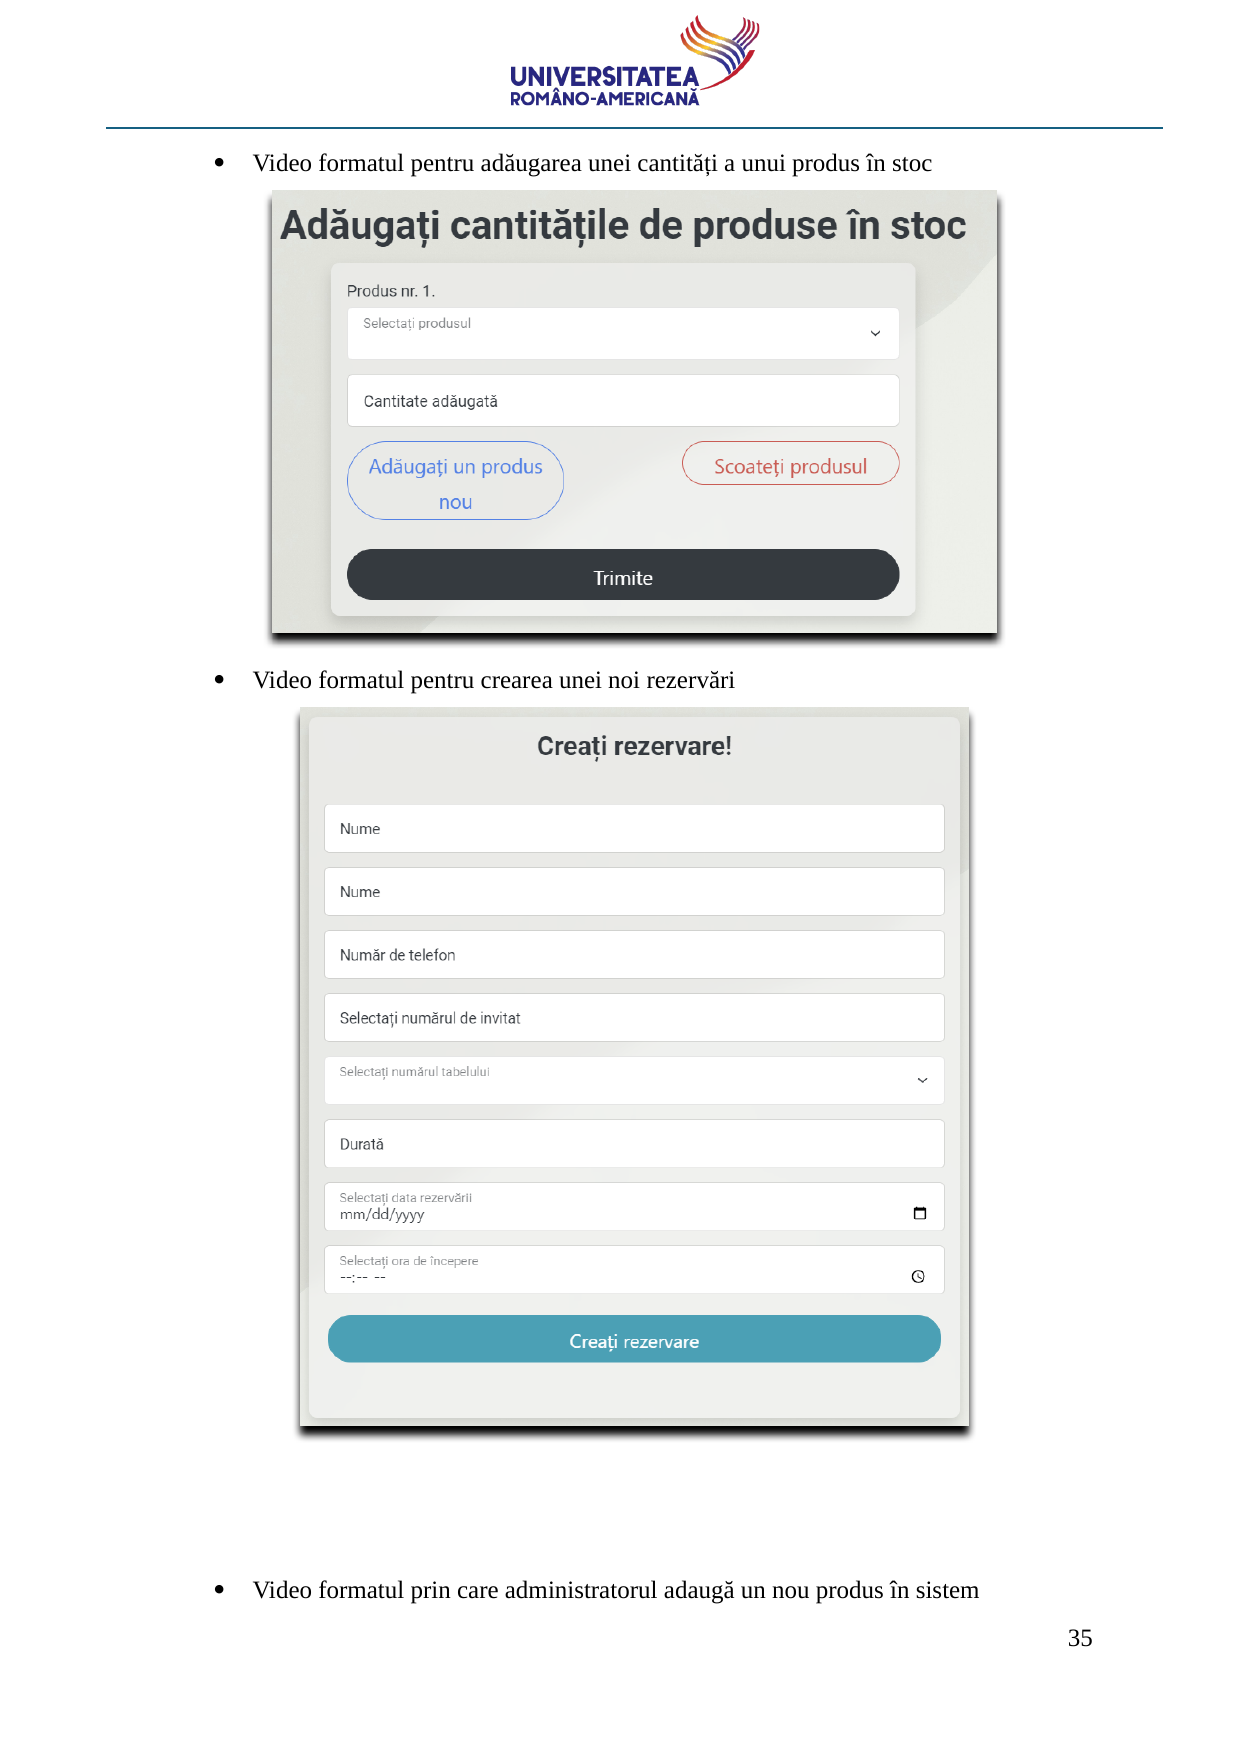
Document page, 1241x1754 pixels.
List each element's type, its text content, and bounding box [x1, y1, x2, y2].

picture [300, 707, 969, 1426]
list Video formatul prin care administratorul adaugă un nou produs în sistem [215, 1575, 1092, 1604]
picture [507, 12, 763, 109]
list Video formatul pentru crearea unei noi rezervări [215, 665, 1092, 693]
picture [272, 190, 997, 633]
list Video formatul pentru adăugarea unei cantități a unui produs în stoc [215, 148, 1092, 176]
